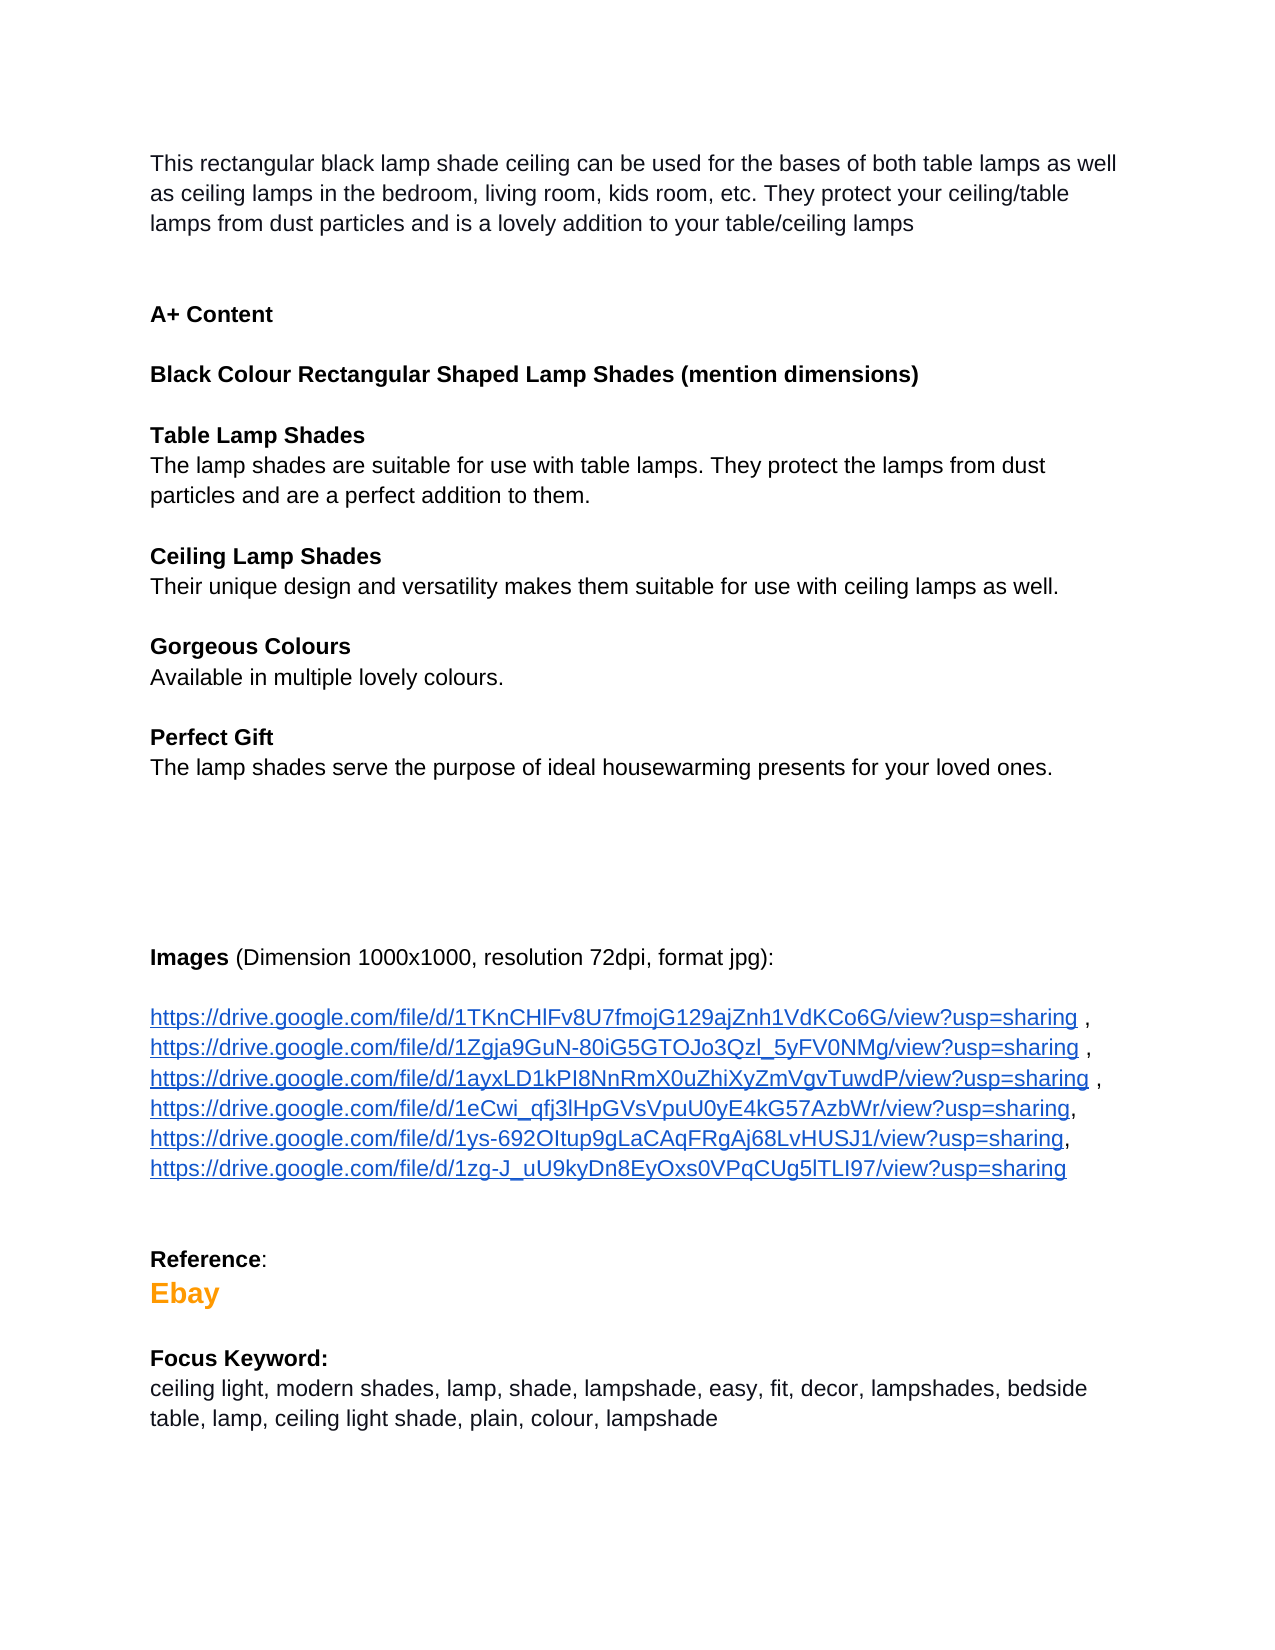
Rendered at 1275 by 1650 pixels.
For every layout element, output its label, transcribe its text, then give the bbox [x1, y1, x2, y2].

text This rectangular black lamp shade ceiling can be used for the bases of both table lamps as well as ceiling lamps in the bedroom, living room, kids room, etc. They protect your ceiling/table lamps from dust particles and is a lovely addition to your table/ceiling lamps [150, 150, 1125, 237]
text Ebay [150, 1276, 1125, 1309]
text The lamp shades serve the purpose of ideal housewarming presents for your loved ones. [150, 754, 1125, 781]
text Perfect Gift [150, 724, 1125, 750]
text Their unique design and versatility makes them suitable for use with ceiling lamps as well. [150, 573, 1125, 599]
text Focus Keyword: [150, 1345, 1125, 1371]
text Available in multiple lovely colours. [150, 663, 1125, 690]
text https://drive.google.com/file/d/1TKnCHlFv8U7fmojG129ajZnh1VdKCo6G/view?usp=sharing , https://drive.google.com/file/d/1Zgja9GuN-80iG5GTOJo3Qzl_5yFV0NMg/view?usp=sharing , https://drive.google.com/file/d/1ayxLD1kPI8NnRmX0uZhiXyZmVgvTuwdP/view?usp=sharing , https://drive.google.com/file/d/1eCwi_qfj3lHpGVsVpuU0yE4kG57AzbWr/view?usp=sharing, https://drive.google.com/file/d/1ys-692OItup9gLaCAqFRgAj68LvHUSJ1/view?usp=sharing, https://drive.google.com/file/d/1zg-J_uU9kyDn8EyOxs0VPqCUg5lTLI97/view?usp=sharing [150, 1004, 1125, 1182]
text Images (Dimension 1000x1000, resolution 72dpi, format jpg): [150, 944, 1125, 970]
text Reference: [150, 1246, 1125, 1272]
text Ceiling Lamp Shades [150, 543, 1125, 569]
text Table Lamp Shades [150, 422, 1125, 448]
text The lamp shades are suitable for use with table lamps. They protect the lamps from dust particles and are a perfect addition to them. [150, 452, 1125, 509]
text A+ Content [150, 301, 1125, 327]
text Gorgeous Colours [150, 633, 1125, 660]
text Black Colour Rectangular Shaped Lamp Shades (mention dimensions) [150, 361, 1125, 388]
text ceiling light, modern shades, lamp, shade, lampshade, easy, fit, decor, lampshades, bedside table, lamp, ceiling light shade, plain, colour, lampshade [150, 1375, 1125, 1432]
